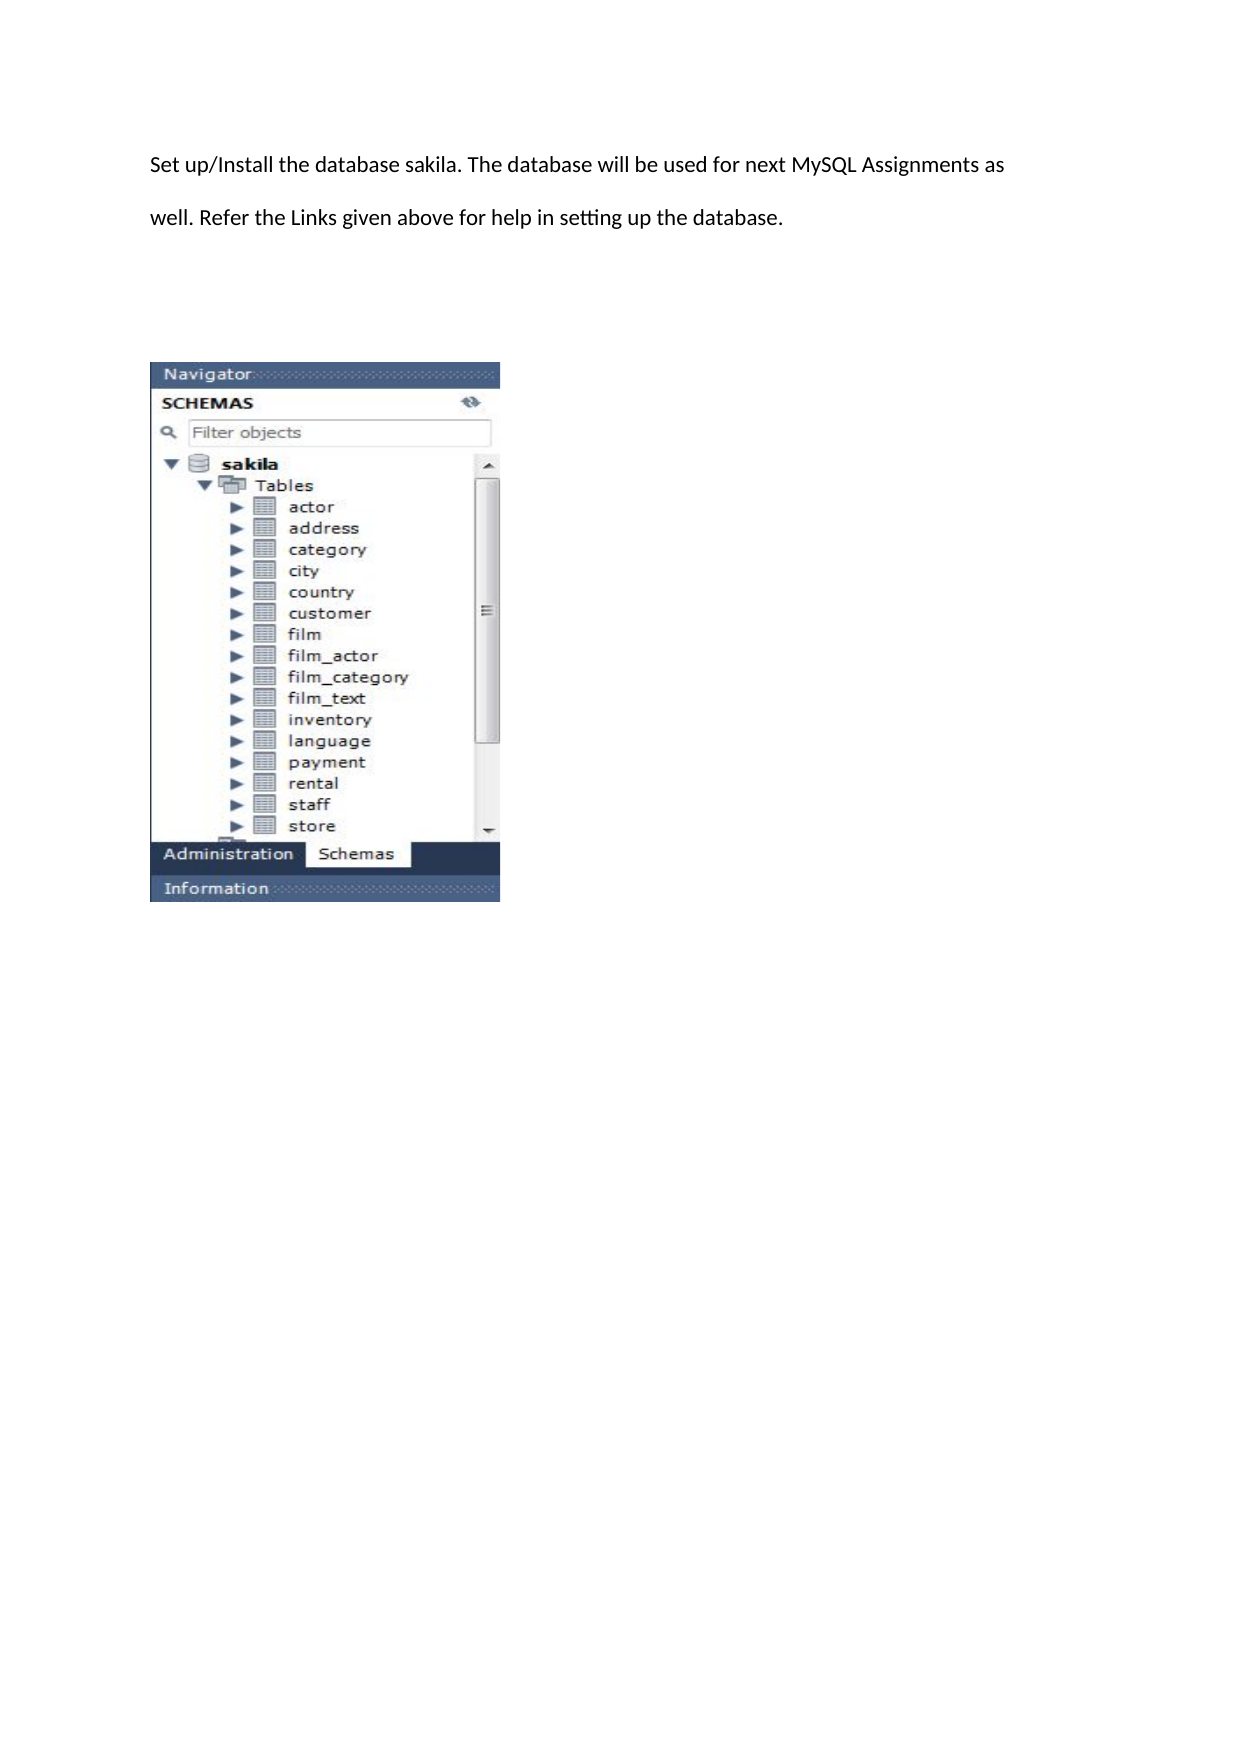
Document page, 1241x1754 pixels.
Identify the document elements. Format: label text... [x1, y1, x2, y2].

text well. Refer the Links given above for help in setting up the database. [150, 203, 1090, 231]
text Set up/Install the database sakila. The database will be used for next MySQL Assignments as [150, 150, 1090, 178]
picture [150, 362, 501, 902]
